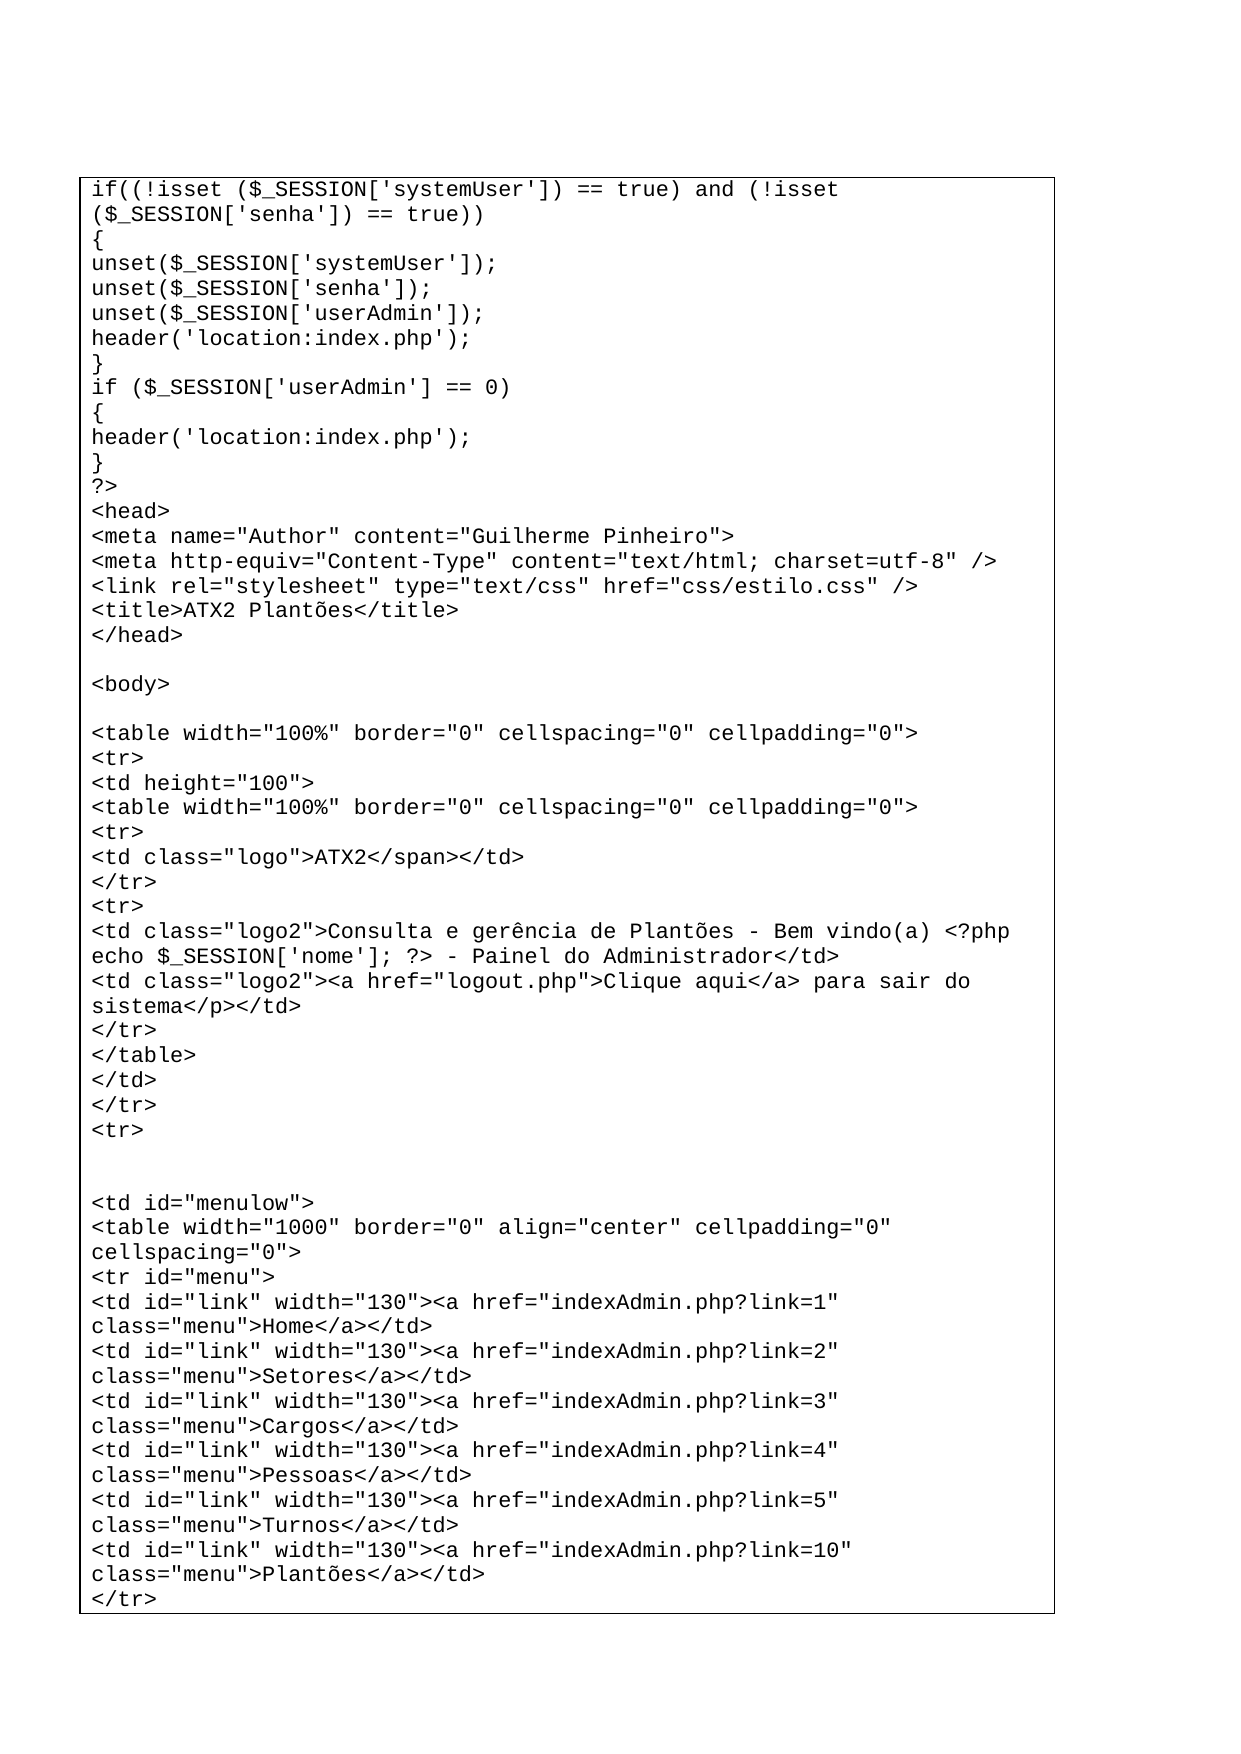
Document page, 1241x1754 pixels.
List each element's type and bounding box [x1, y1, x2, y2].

table_cell [81, 178, 1054, 1613]
